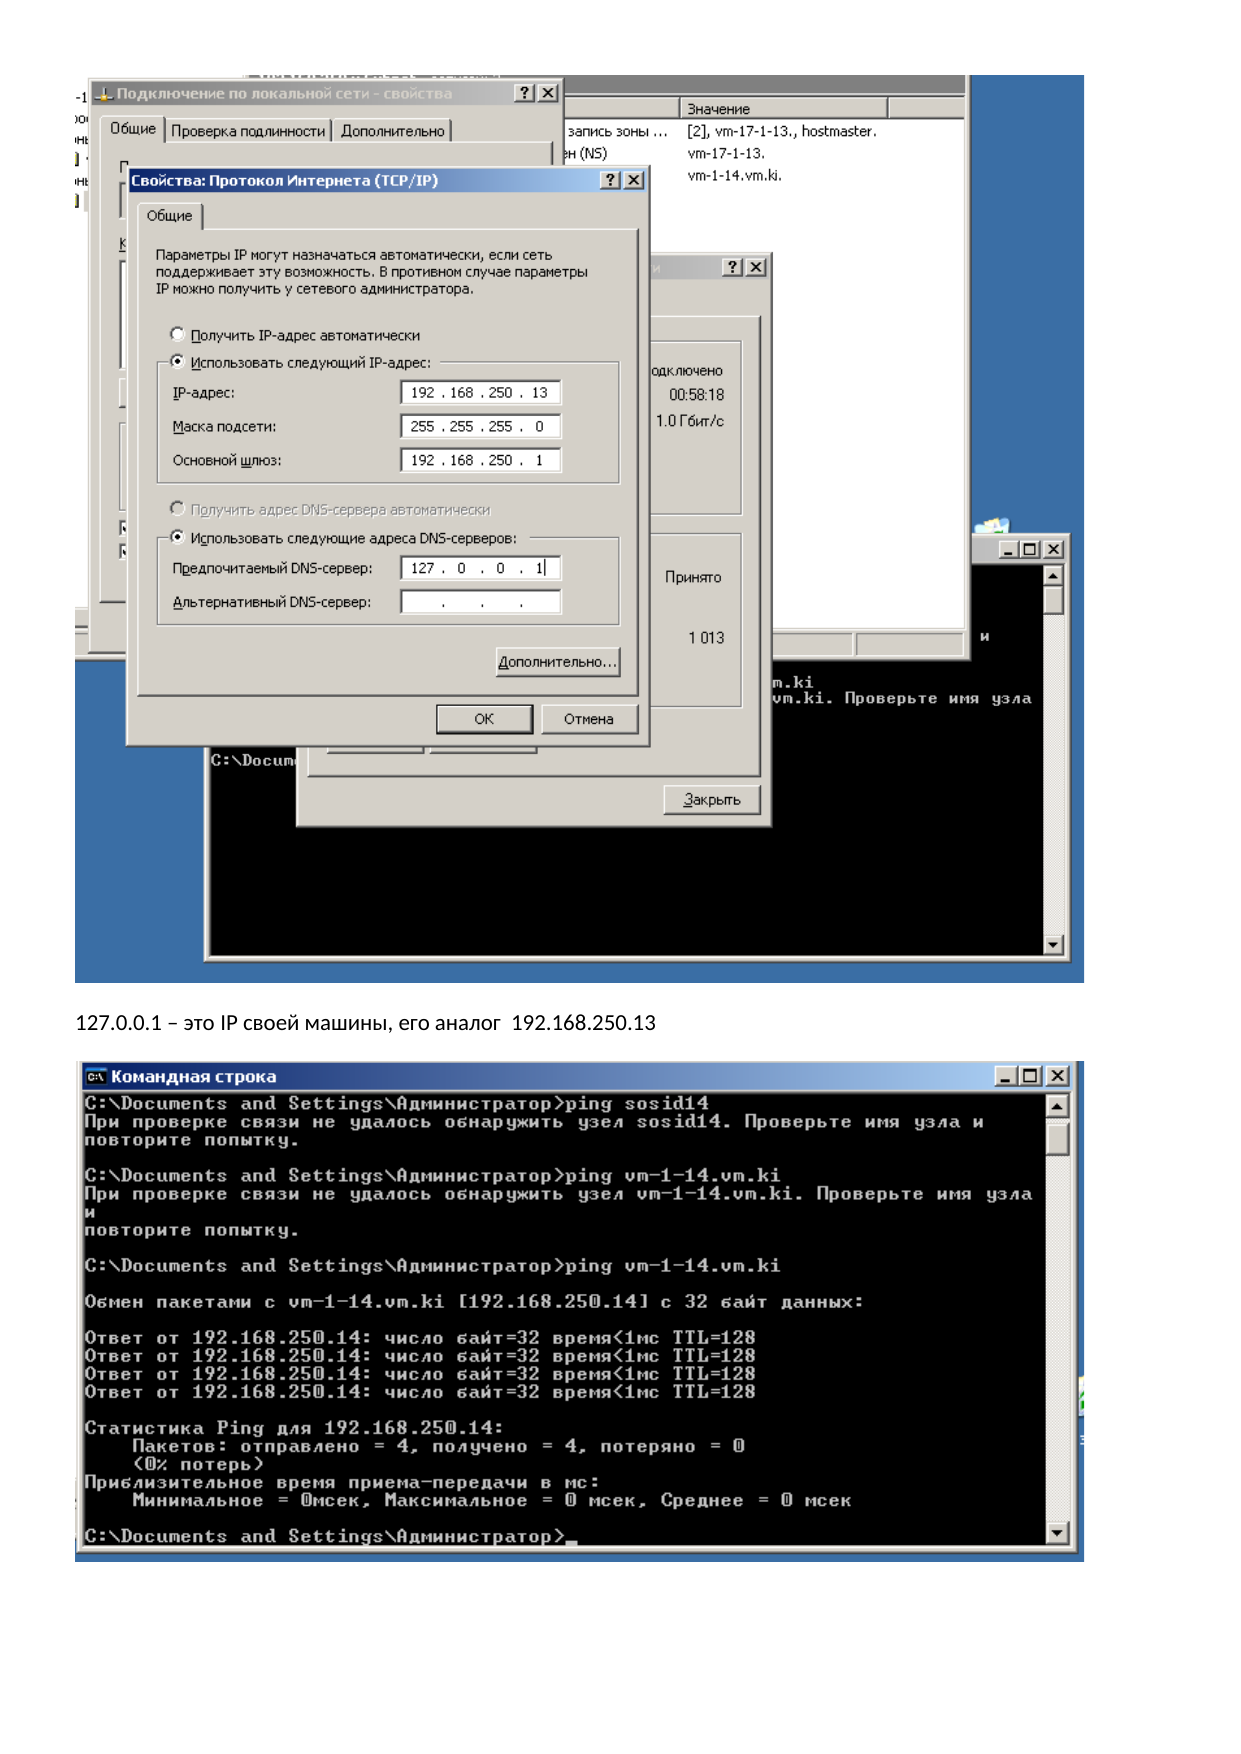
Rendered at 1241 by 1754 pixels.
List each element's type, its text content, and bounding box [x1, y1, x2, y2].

text 127.0.0.1 – это IP своей машины, его аналог 192.168.250.13 [75, 1008, 1165, 1036]
picture [75, 75, 1085, 983]
picture [75, 1061, 1085, 1562]
